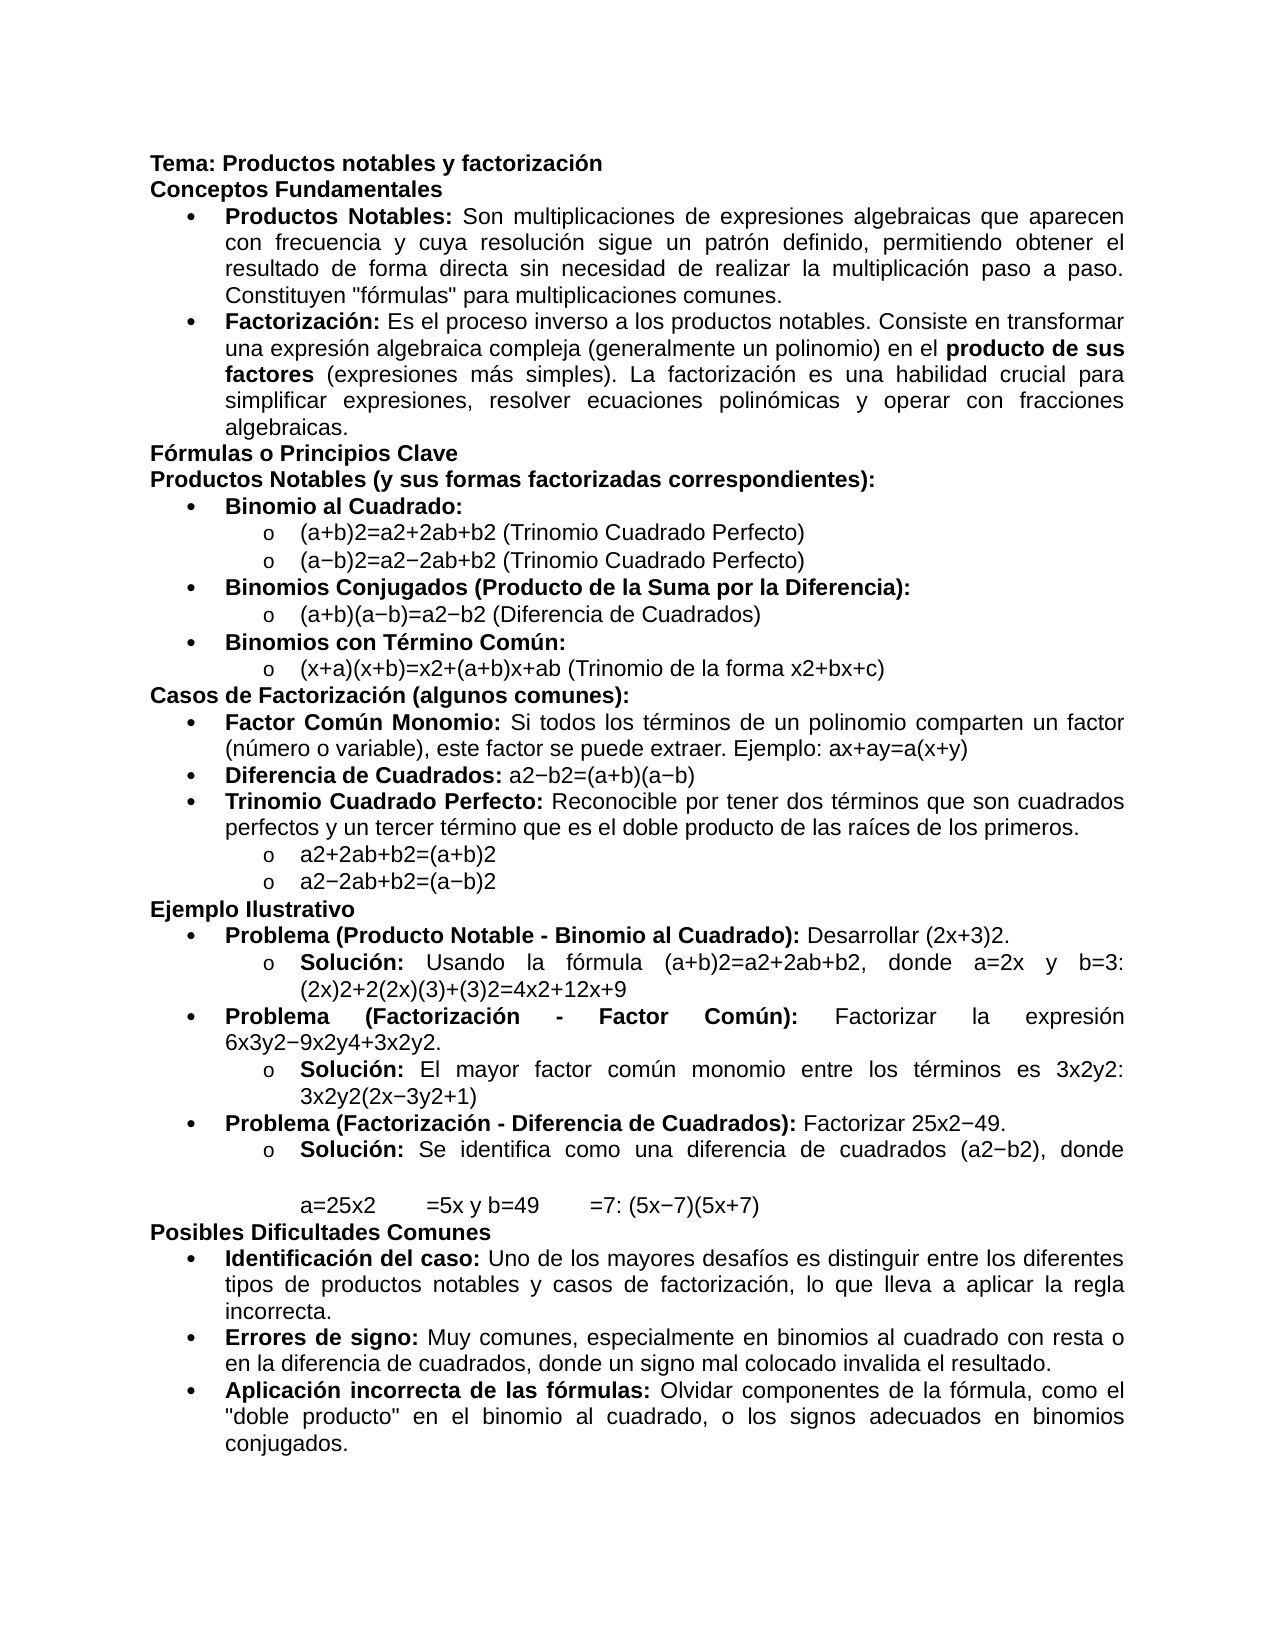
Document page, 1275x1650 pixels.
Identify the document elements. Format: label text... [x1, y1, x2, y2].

text Casos de Factorización (algunos comunes): [150, 682, 1125, 709]
list Solución: Se identifica como una diferencia de cuadrados (a2−b2), donde a=25x2​=5x y b=49​=7: (5x−7)(5x+7) [262, 1136, 1125, 1219]
list Solución: Usando la fórmula (a+b)2=a2+2ab+b2, donde a=2x y b=3: (2x)2+2(2x)(3)+(3)2=4x2+12x+9 [262, 949, 1125, 1003]
list Aplicación incorrecta de las fórmulas: Olvidar componentes de la fórmula, como el "doble producto" en el binomio al cuadrado, o los signos adecuados en binomios conjugados. [187, 1377, 1125, 1456]
list Problema (Factorización - Diferencia de Cuadrados): Factorizar 25x2−49. [187, 1109, 1125, 1136]
list Productos Notables: Son multiplicaciones de expresiones algebraicas que aparecen con frecuencia y cuya resolución sigue un patrón definido, permitiendo obtener el resultado de forma directa sin necesidad de realizar la multiplicación paso a paso. Constituyen "fórmulas" para multiplicaciones comunes. [187, 203, 1125, 308]
text Tema: Productos notables y factorización [150, 150, 1125, 176]
list Binomios con Término Común: [187, 628, 1125, 655]
list Solución: El mayor factor común monomio entre los términos es 3x2y2: 3x2y2(2x−3y2+1) [262, 1056, 1125, 1109]
list Errores de signo: Muy comunes, especialmente en binomios al cuadrado con resta o en la diferencia de cuadrados, donde un signo mal colocado invalida el resultado. [187, 1324, 1125, 1377]
text Posibles Dificultades Comunes [150, 1219, 1125, 1245]
list Diferencia de Cuadrados: a2−b2=(a+b)(a−b) [187, 762, 1125, 788]
list Problema (Producto Notable - Binomio al Cuadrado): Desarrollar (2x+3)2. [187, 922, 1125, 949]
list a2+2ab+b2=(a+b)2 [262, 841, 1125, 868]
list Identificación del caso: Uno de los mayores desafíos es distinguir entre los diferentes tipos de productos notables y casos de factorización, lo que lleva a aplicar la regla incorrecta. [187, 1245, 1125, 1324]
list (a+b)2=a2+2ab+b2 (Trinomio Cuadrado Perfecto) [262, 519, 1125, 547]
text Conceptos Fundamentales [150, 176, 1125, 203]
list Factor Común Monomio: Si todos los términos de un polinomio comparten un factor (número o variable), este factor se puede extraer. Ejemplo: ax+ay=a(x+y) [187, 709, 1125, 762]
list Binomio al Cuadrado: [187, 493, 1125, 519]
list (a−b)2=a2−2ab+b2 (Trinomio Cuadrado Perfecto) [262, 547, 1125, 574]
list Binomios Conjugados (Producto de la Suma por la Diferencia): [187, 574, 1125, 601]
text Productos Notables (y sus formas factorizadas correspondientes): [150, 466, 1125, 493]
list Factorización: Es el proceso inverso a los productos notables. Consiste en transformar una expresión algebraica compleja (generalmente un polinomio) en el producto de sus factores (expresiones más simples). La factorización es una habilidad crucial para simplificar expresiones, resolver ecuaciones polinómicas y operar con fracciones algebraicas. [187, 308, 1125, 440]
list (x+a)(x+b)=x2+(a+b)x+ab (Trinomio de la forma x2+bx+c) [262, 655, 1125, 682]
text Fórmulas o Principios Clave [150, 440, 1125, 466]
list Problema (Factorización - Factor Común): Factorizar la expresión 6x3y2−9x2y4+3x2y2. [187, 1003, 1125, 1056]
list Trinomio Cuadrado Perfecto: Reconocible por tener dos términos que son cuadrados perfectos y un tercer término que es el doble producto de las raíces de los primeros. [187, 788, 1125, 841]
text Ejemplo Ilustrativo [150, 896, 1125, 922]
list (a+b)(a−b)=a2−b2 (Diferencia de Cuadrados) [262, 601, 1125, 628]
list a2−2ab+b2=(a−b)2 [262, 868, 1125, 896]
